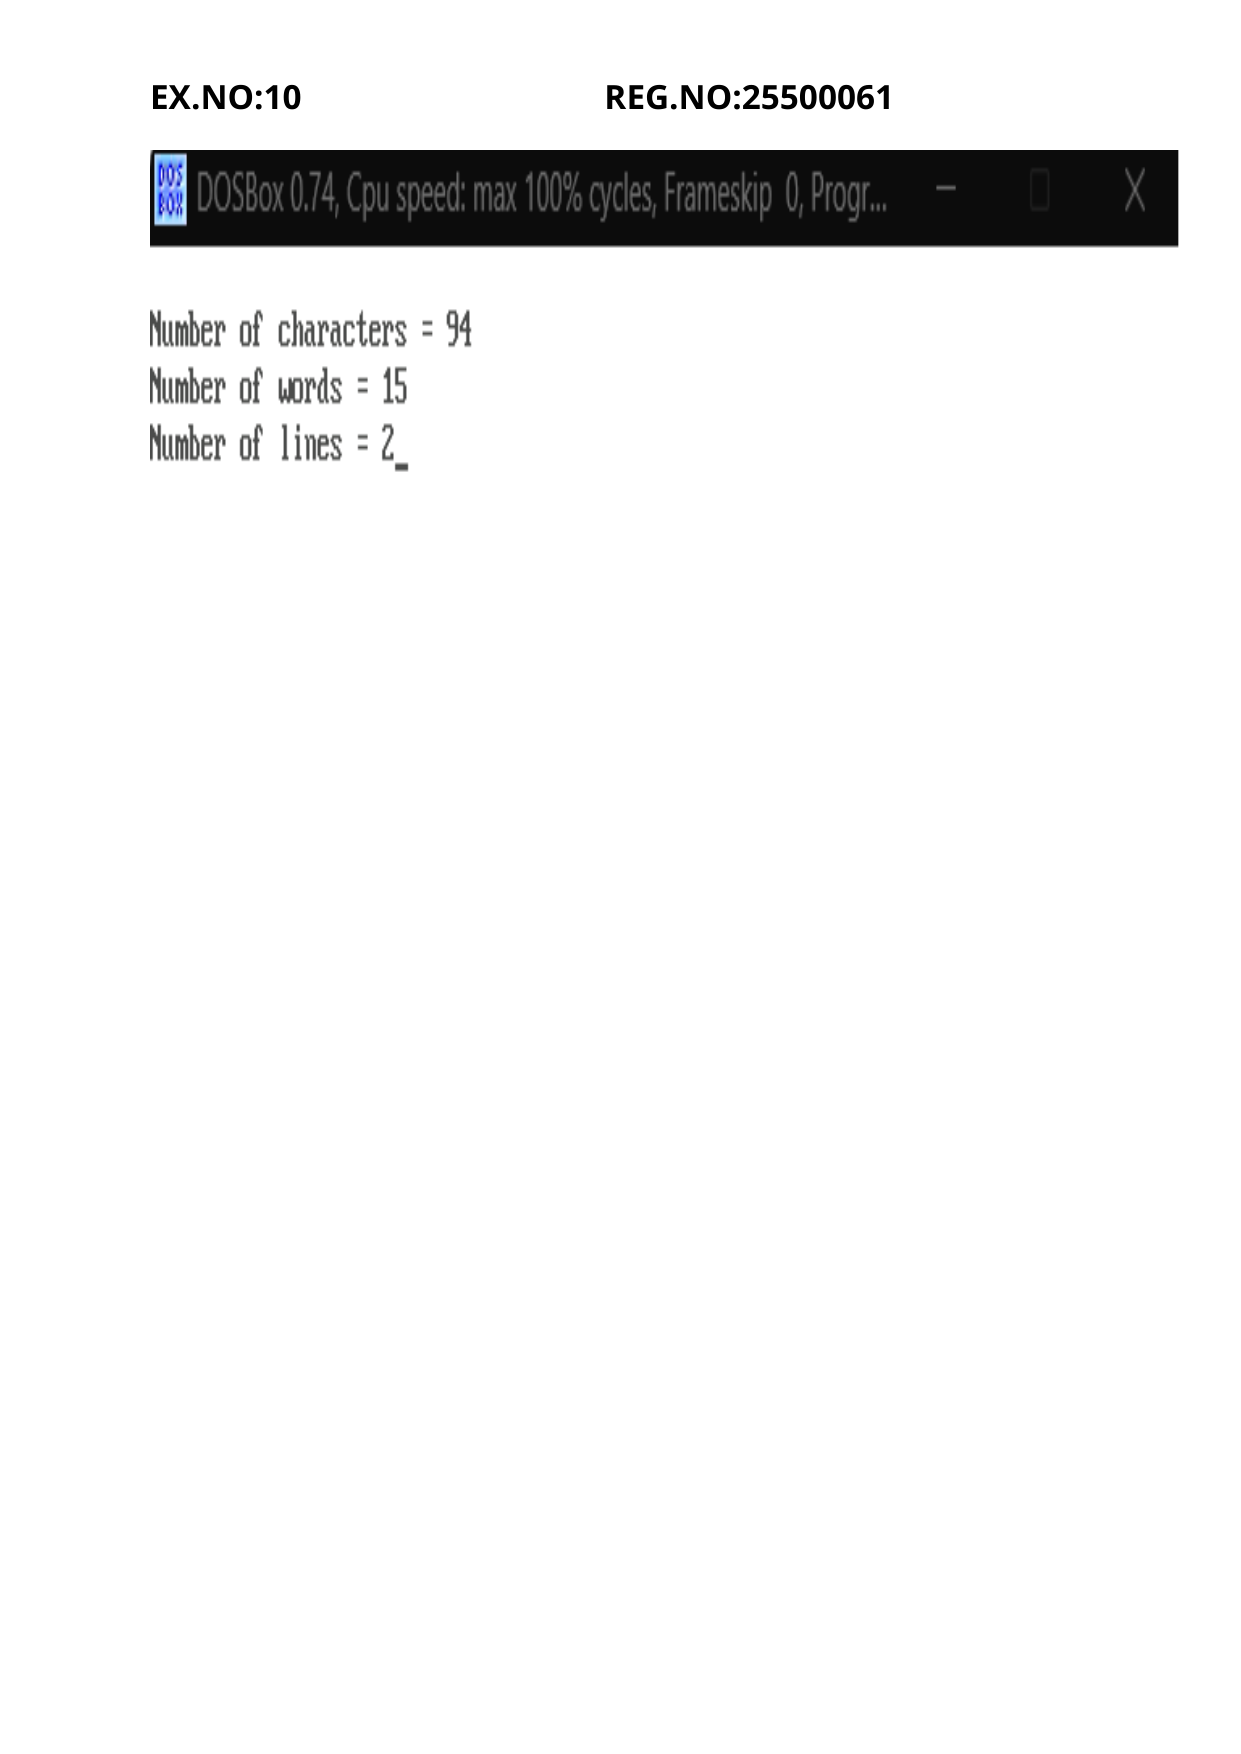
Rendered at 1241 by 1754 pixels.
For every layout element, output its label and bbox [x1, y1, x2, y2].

picture [150, 150, 1179, 1212]
